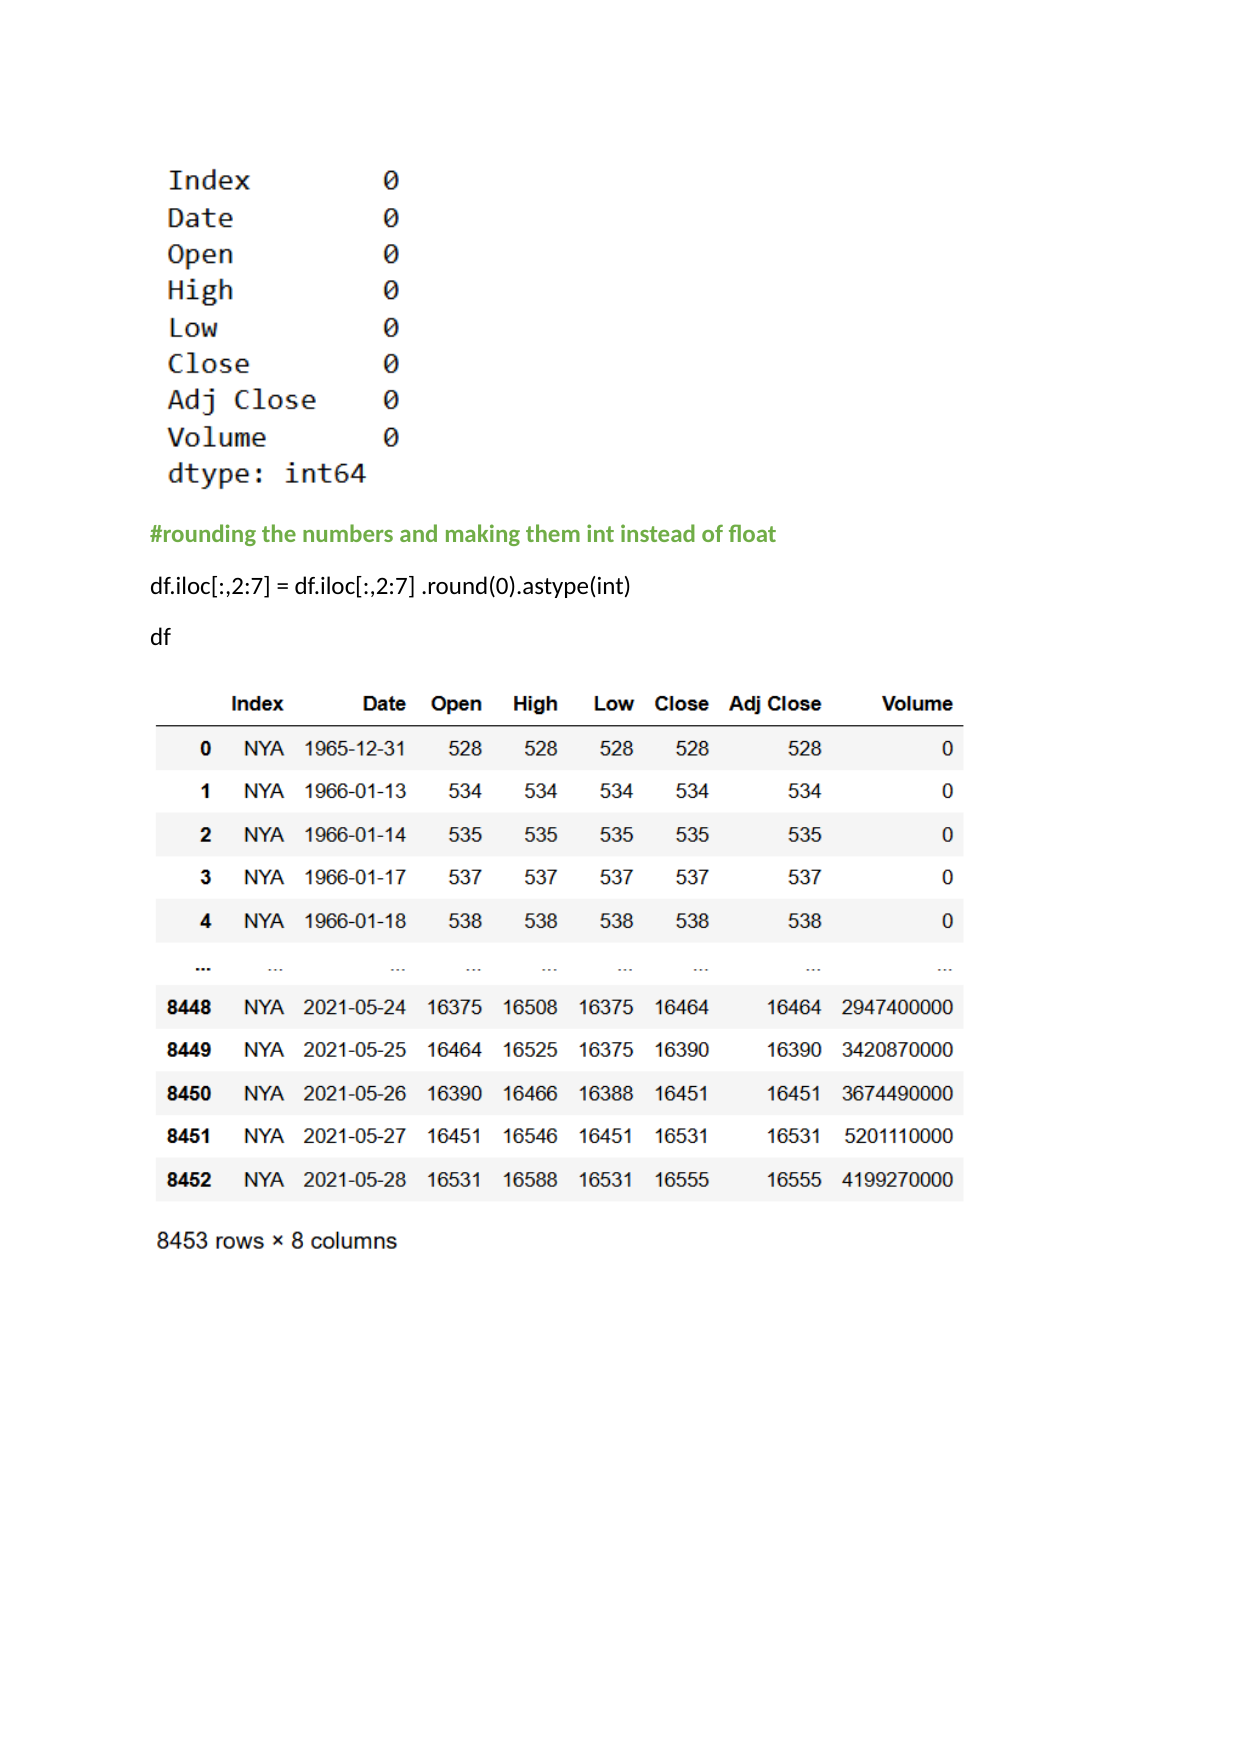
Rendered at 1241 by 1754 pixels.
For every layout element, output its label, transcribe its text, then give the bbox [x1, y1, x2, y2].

picture [150, 150, 507, 497]
text df [150, 621, 1090, 652]
text #rounding the numbers and making them int instead of float [150, 518, 1090, 549]
picture [150, 673, 1091, 1267]
text df.iloc[:,2:7] = df.iloc[:,2:7] .round(0).astype(int) [150, 570, 1090, 600]
